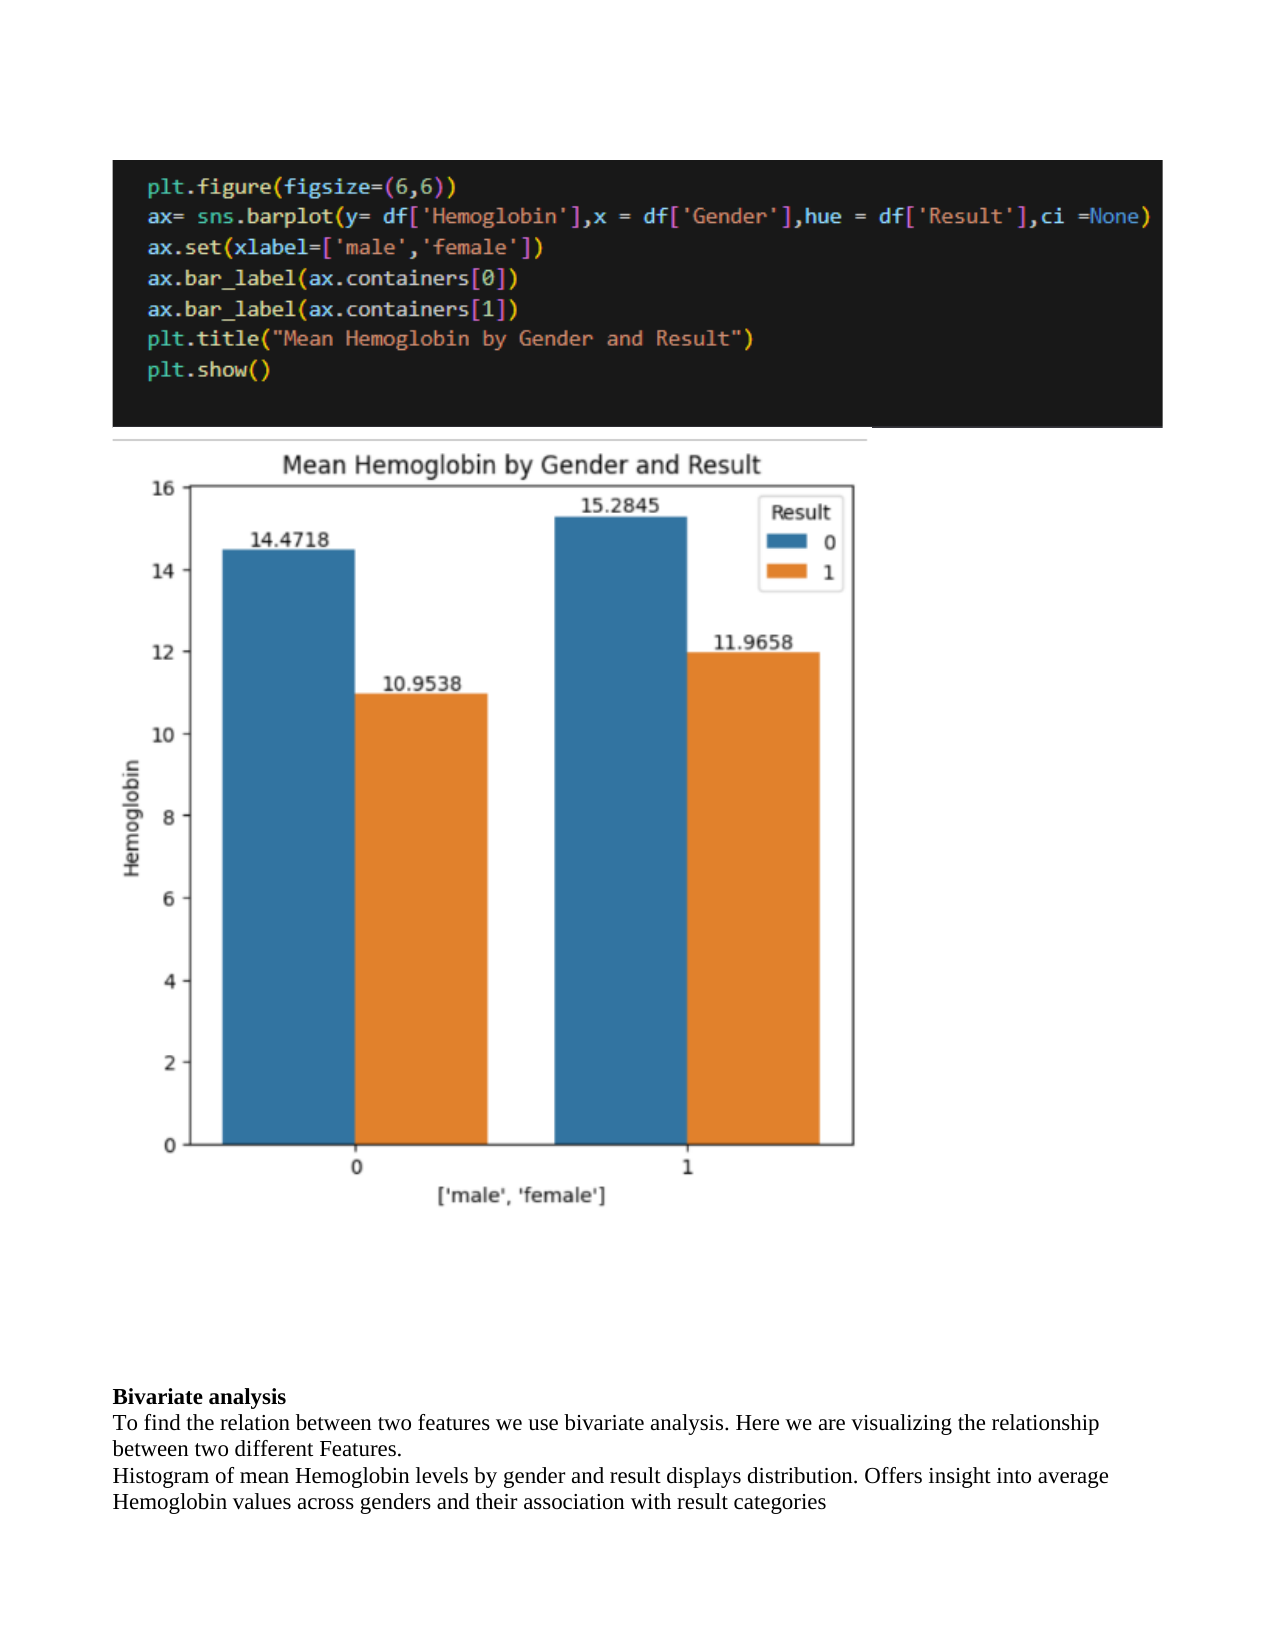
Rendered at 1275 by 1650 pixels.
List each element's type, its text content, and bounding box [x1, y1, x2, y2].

picture [112, 160, 1163, 1251]
text To find the relation between two features we use bivariate analysis. Here we are visualizing the relationship between two different Features. [112, 1409, 1162, 1462]
text Histogram of mean Hemoglobin levels by gender and result displays distribution. Offers insight into average Hemoglobin values across genders and their association with result categories [112, 1462, 1162, 1514]
text Bivariate analysis [112, 1383, 1162, 1409]
